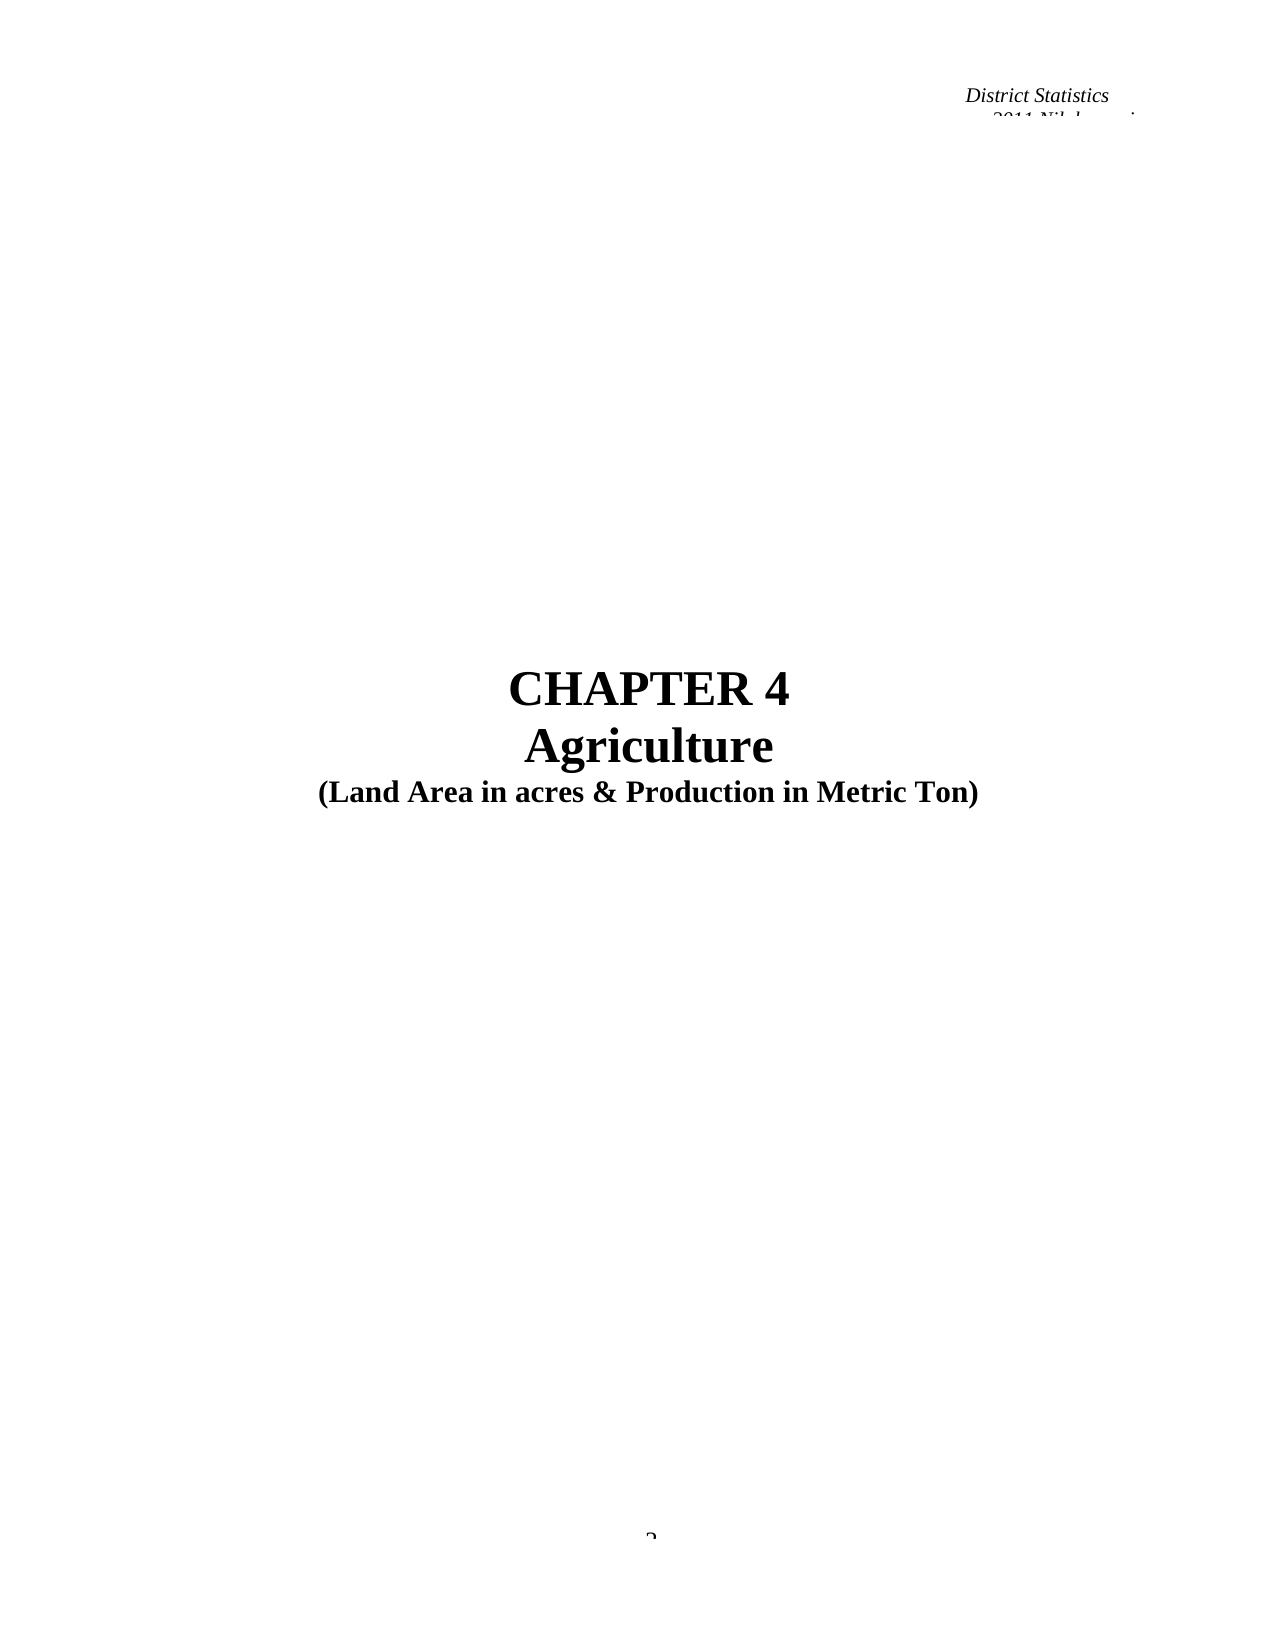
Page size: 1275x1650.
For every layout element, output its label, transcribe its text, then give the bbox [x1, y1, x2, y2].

subtitle (Land Area in acres & Production in Metric Ton) [198, 773, 1099, 809]
subtitle CHAPTER 4 [198, 658, 1100, 716]
text Agriculture [198, 716, 1100, 773]
